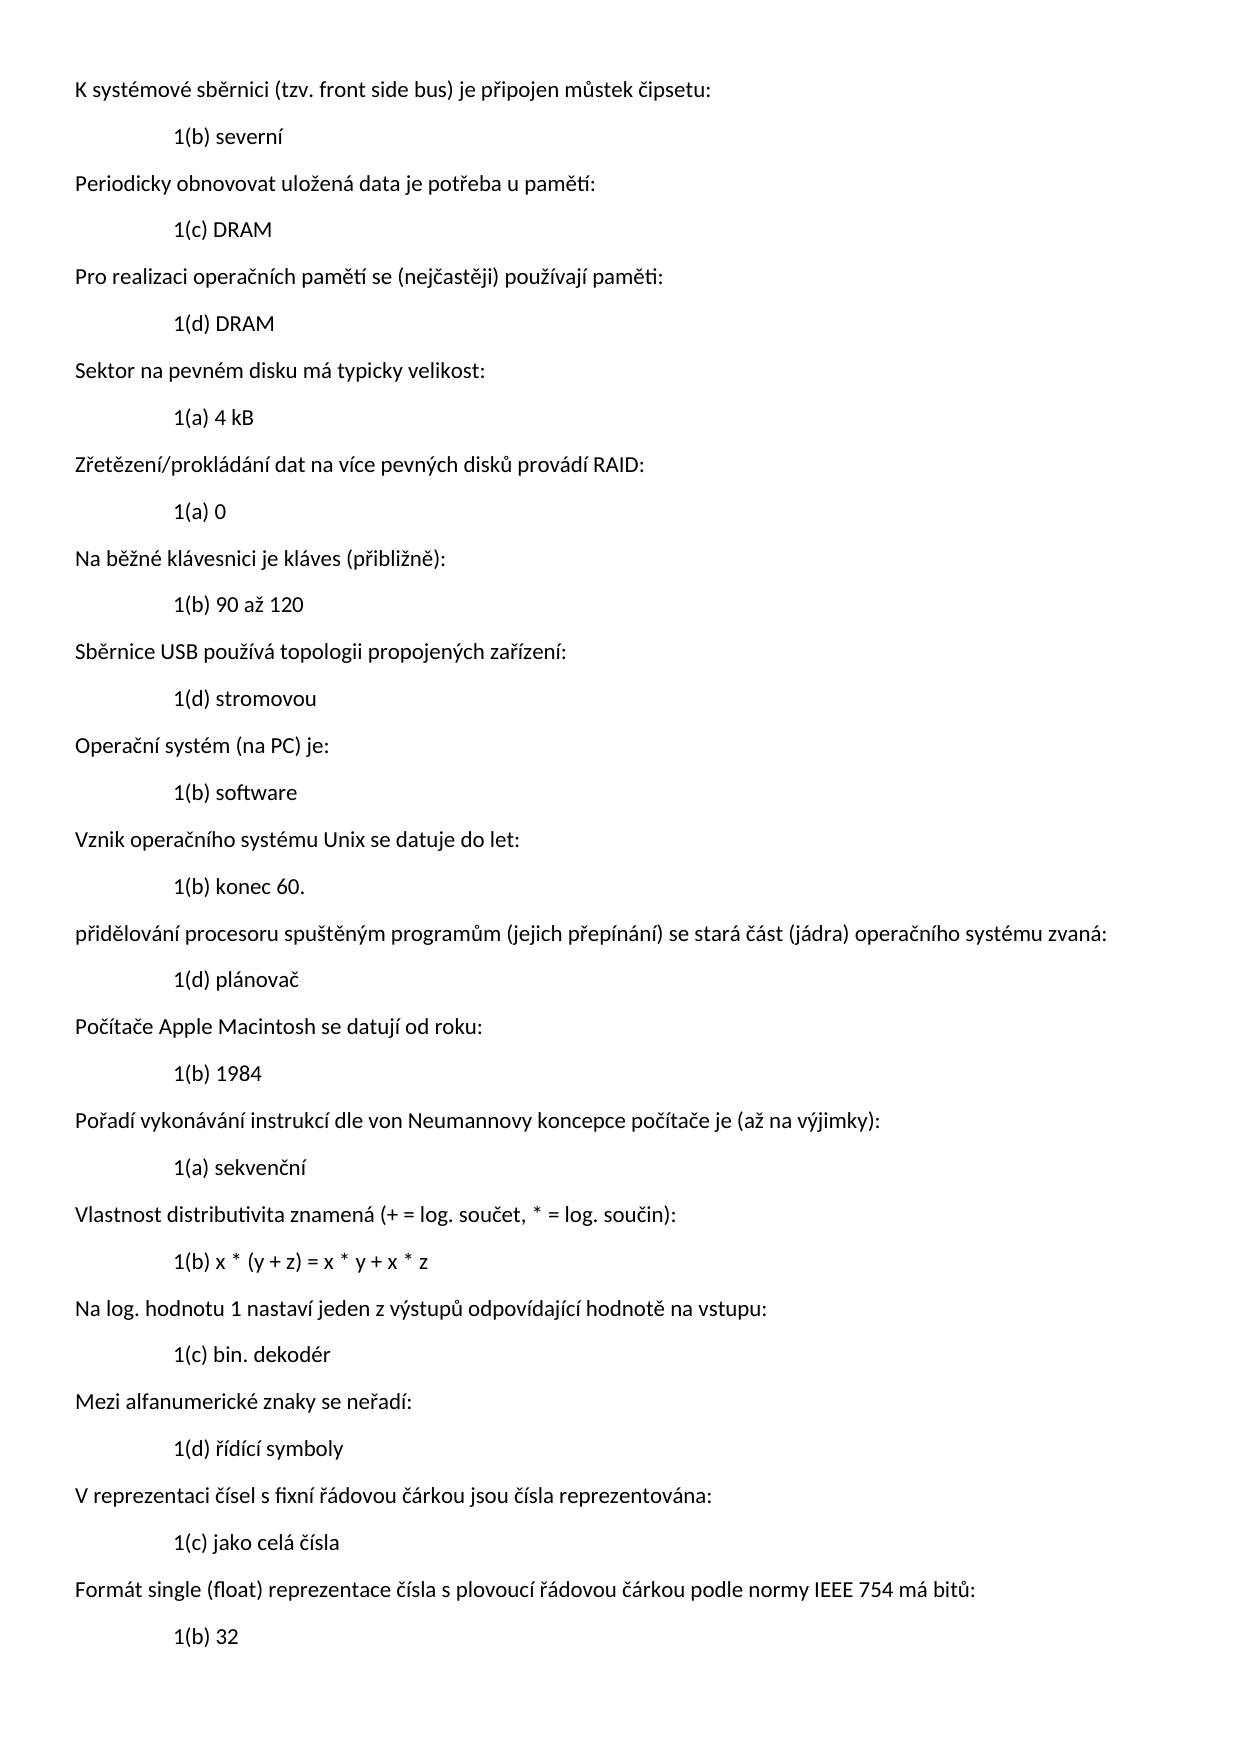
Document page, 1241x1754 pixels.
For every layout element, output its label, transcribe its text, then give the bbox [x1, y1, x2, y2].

text 1(a) sekvenční [75, 1153, 1165, 1181]
text Počítače Apple Macintosh se datují od roku: [75, 1012, 1165, 1041]
text Operační systém (na PC) je: [75, 731, 1165, 759]
text 1(b) software [75, 778, 1165, 806]
text 1(b) 32 [75, 1622, 1165, 1650]
text 1(c) bin. dekodér [75, 1341, 1165, 1369]
text Mezi alfanumerické znaky se neřadí: [75, 1387, 1165, 1416]
text K systémové sběrnici (tzv. front side bus) je připojen můstek čipsetu: [75, 75, 1165, 103]
text Periodicky obnovovat uložená data je potřeba u pamětí: [75, 169, 1165, 197]
text 1(d) plánovač [75, 966, 1165, 994]
text 1(c) jako celá čísla [75, 1528, 1165, 1556]
text Sběrnice USB používá topologii propojených zařízení: [75, 637, 1165, 666]
text Pořadí vykonávání instrukcí dle von Neumannovy koncepce počítače je (až na výjimky): [75, 1106, 1165, 1134]
text 1(b) 1984 [75, 1059, 1165, 1087]
text Zřetězení/prokládání dat na více pevných disků provádí RAID: [75, 450, 1165, 478]
text Na běžné klávesnici je kláves (přibližně): [75, 544, 1165, 572]
text Na log. hodnotu 1 nastaví jeden z výstupů odpovídající hodnotě na vstupu: [75, 1294, 1165, 1322]
text 1(a) 4 kB [75, 403, 1165, 431]
text 1(d) DRAM [75, 309, 1165, 337]
text Vlastnost distributivita znamená (+ = log. součet, * = log. součin): [75, 1200, 1165, 1228]
text Formát single (float) reprezentace čísla s plovoucí řádovou čárkou podle normy IEEE 754 má bitů: [75, 1575, 1165, 1603]
text 1(b) konec 60. [75, 872, 1165, 900]
text 1(c) DRAM [75, 216, 1165, 244]
text 1(a) 0 [75, 497, 1165, 525]
text V reprezentaci čísel s fixní řádovou čárkou jsou čísla reprezentována: [75, 1481, 1165, 1509]
text 1(d) řídící symboly [75, 1434, 1165, 1462]
text Pro realizaci operačních pamětí se (nejčastěji) používají paměti: [75, 262, 1165, 291]
text 1(b) 90 až 120 [75, 591, 1165, 619]
text 1(b) severní [75, 122, 1165, 150]
text Sektor na pevném disku má typicky velikost: [75, 356, 1165, 384]
text přidělování procesoru spuštěným programům (jejich přepínání) se stará část (jádra) operačního systému zvaná: [75, 919, 1165, 947]
text 1(b) x * (y + z) = x * y + x * z [75, 1247, 1165, 1275]
text Vznik operačního systému Unix se datuje do let: [75, 825, 1165, 853]
text 1(d) stromovou [75, 684, 1165, 712]
